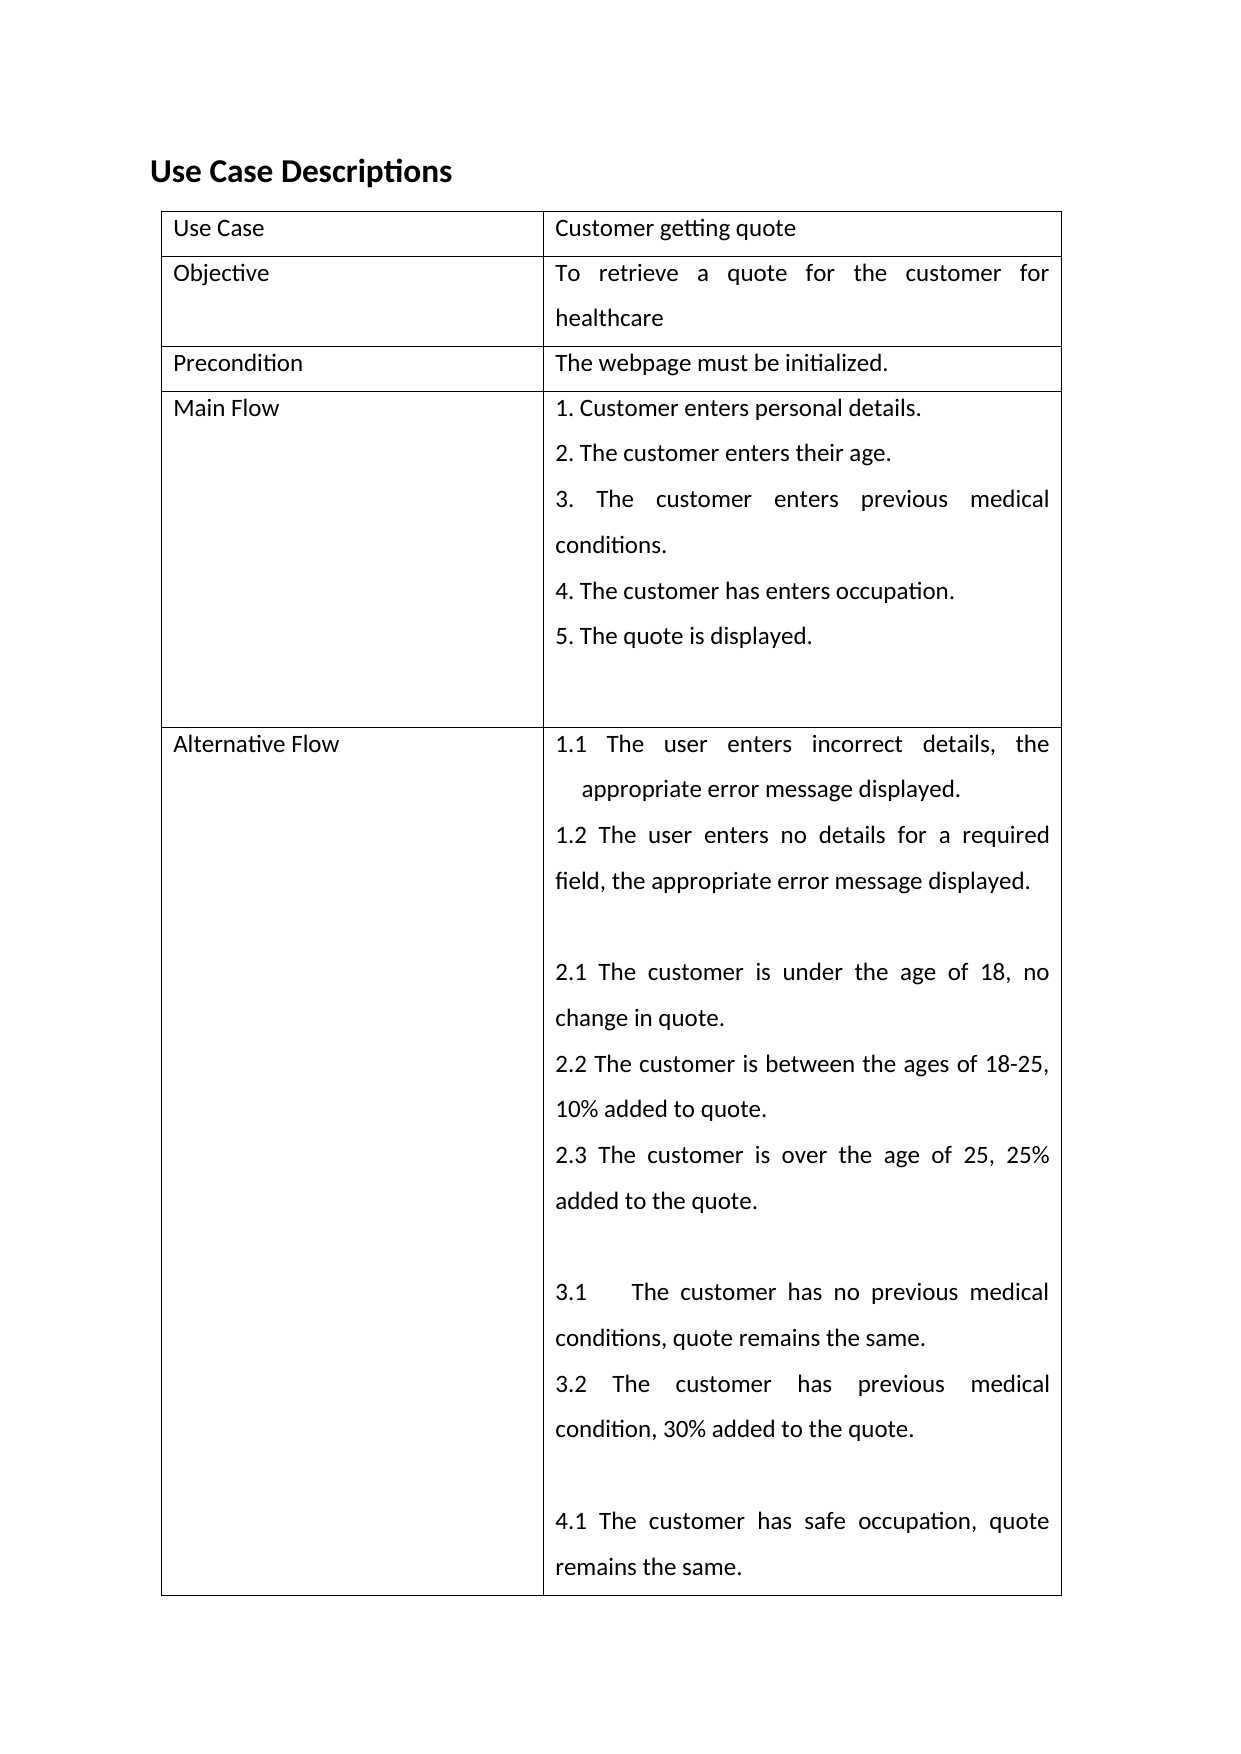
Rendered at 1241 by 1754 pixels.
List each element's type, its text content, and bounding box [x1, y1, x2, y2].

table_cell Precondition [162, 347, 543, 391]
table_cell 1. Customer enters personal details. 2. The customer enters their age. 3. The customer enters previous medical conditions. 4. The customer has enters occupation. 5. The quote is displayed. [544, 392, 1061, 727]
table_cell The webpage must be initialized. [544, 347, 1061, 391]
table_header Customer getting quote [544, 212, 1061, 256]
table_cell To retrieve a quote for the customer for healthcare [544, 257, 1061, 346]
table_cell Main Flow [162, 392, 543, 727]
table_cell Objective [162, 257, 543, 346]
table_cell Alternative Flow [162, 728, 543, 1594]
subtitle Use Case Descriptions [150, 150, 1090, 191]
table_header Use Case [162, 212, 543, 256]
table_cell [544, 728, 1061, 1594]
